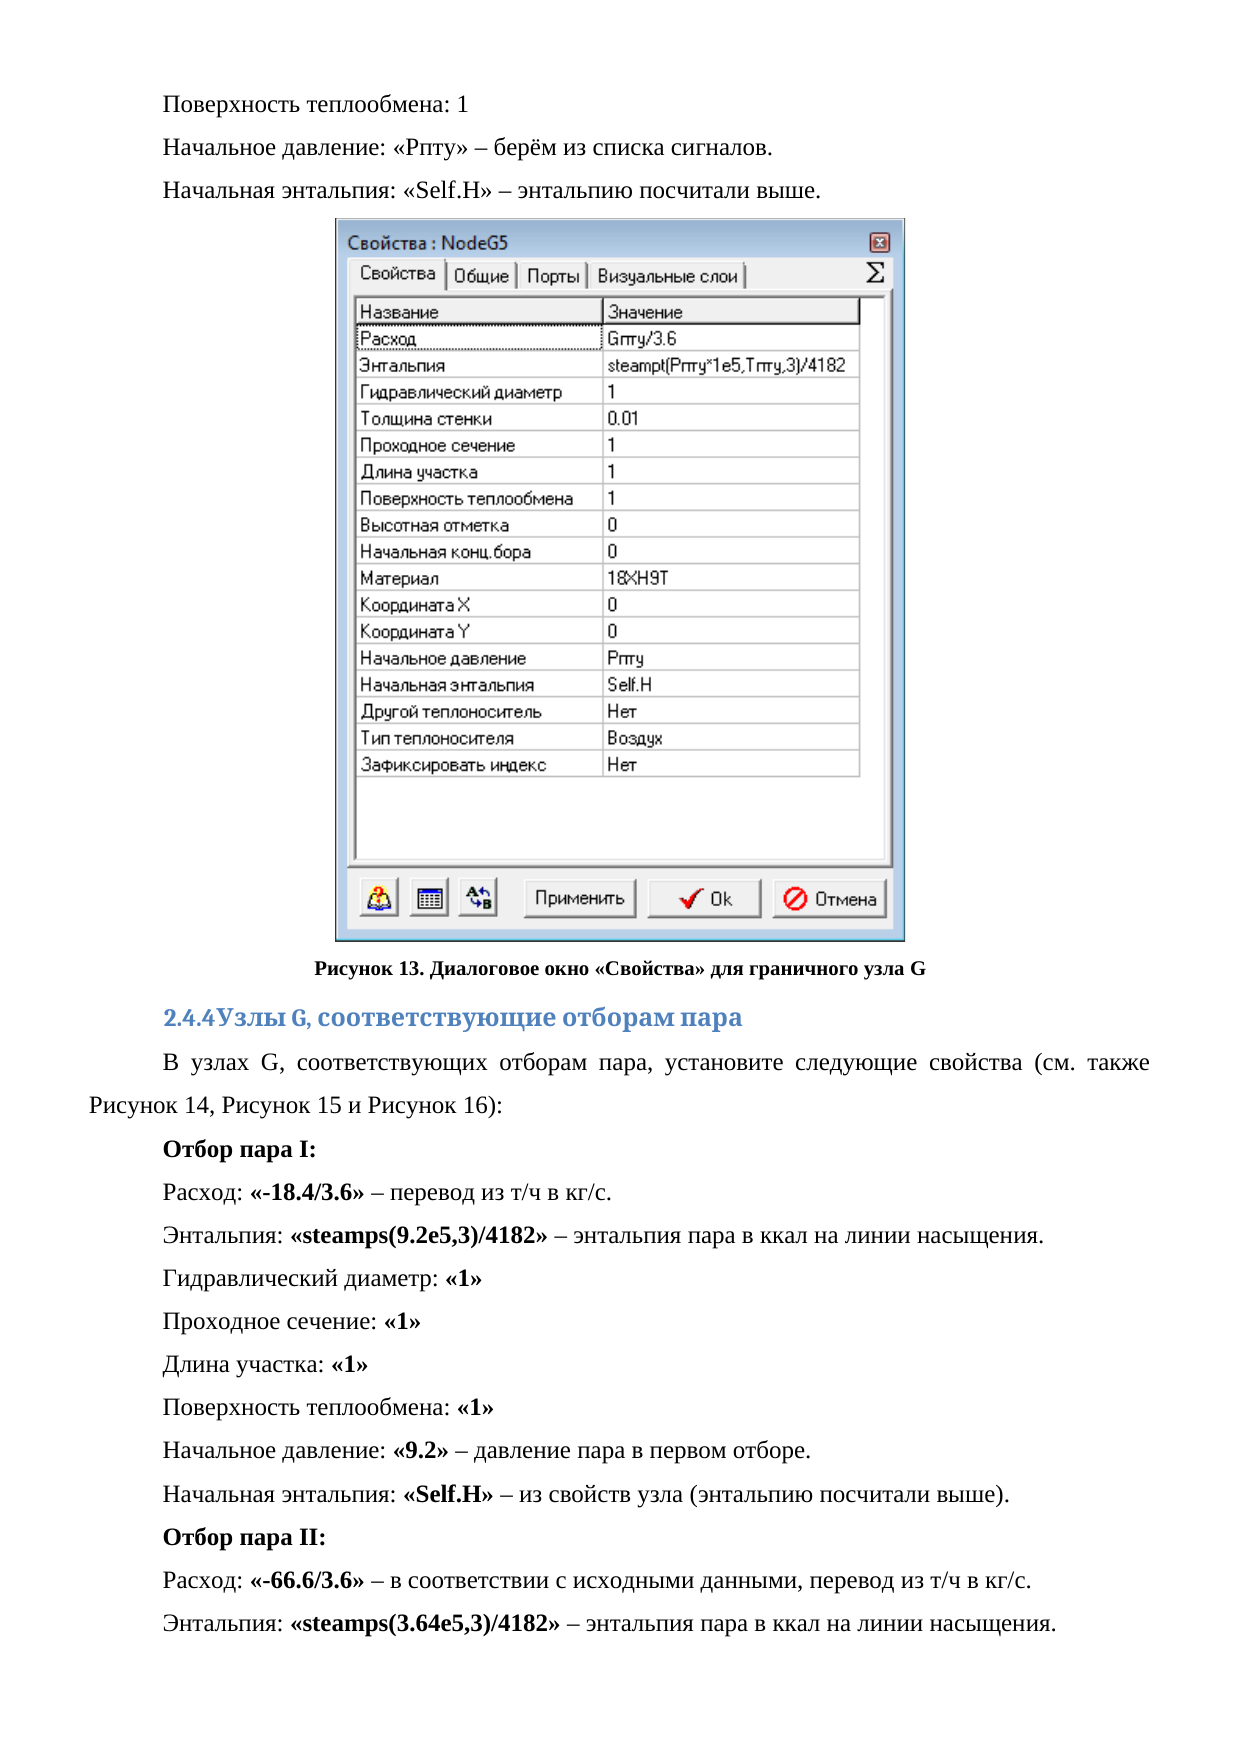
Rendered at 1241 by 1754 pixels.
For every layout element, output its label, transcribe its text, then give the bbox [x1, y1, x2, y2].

text Расход: «-66.6/3.6» – в соответствии с исходными данными, перевод из т/ч в кг/с. [89, 1565, 1152, 1594]
text Энтальпия: «steamps(3.64e5,3)/4182» – энтальпия пара в ккал на линии насыщения. [89, 1608, 1152, 1637]
picture [335, 218, 906, 942]
text Длина участка: «1» [89, 1349, 1152, 1378]
text Гидравлический диаметр: «1» [89, 1263, 1152, 1292]
text Начальная энтальпия: «Self.H» – из свойств узла (энтальпию посчитали выше). [89, 1479, 1152, 1507]
text Энтальпия: «steamps(9.2e5,3)/4182» – энтальпия пара в ккал на линии насыщения. [89, 1220, 1152, 1249]
text Начальное давление: «Pпту» – берём из списка сигналов. [89, 132, 1152, 161]
text Поверхность теплообмена: 1 [89, 89, 1152, 117]
text Отбор пара I: [89, 1134, 1152, 1162]
text Отбор пара II: [89, 1522, 1152, 1551]
text Поверхность теплообмена: «1» [89, 1392, 1152, 1421]
text Начальное давление: «9.2» – давление пара в первом отборе. [89, 1436, 1152, 1464]
text Проходное сечение: «1» [89, 1306, 1152, 1335]
text Расход: «-18.4/3.6» – перевод из т/ч в кг/с. [89, 1177, 1152, 1206]
text Начальная энтальпия: «Self.H» – энтальпию посчитали выше. [89, 175, 1152, 204]
subtitle Узлы G, соответствующие отборам пара [164, 1004, 1152, 1033]
